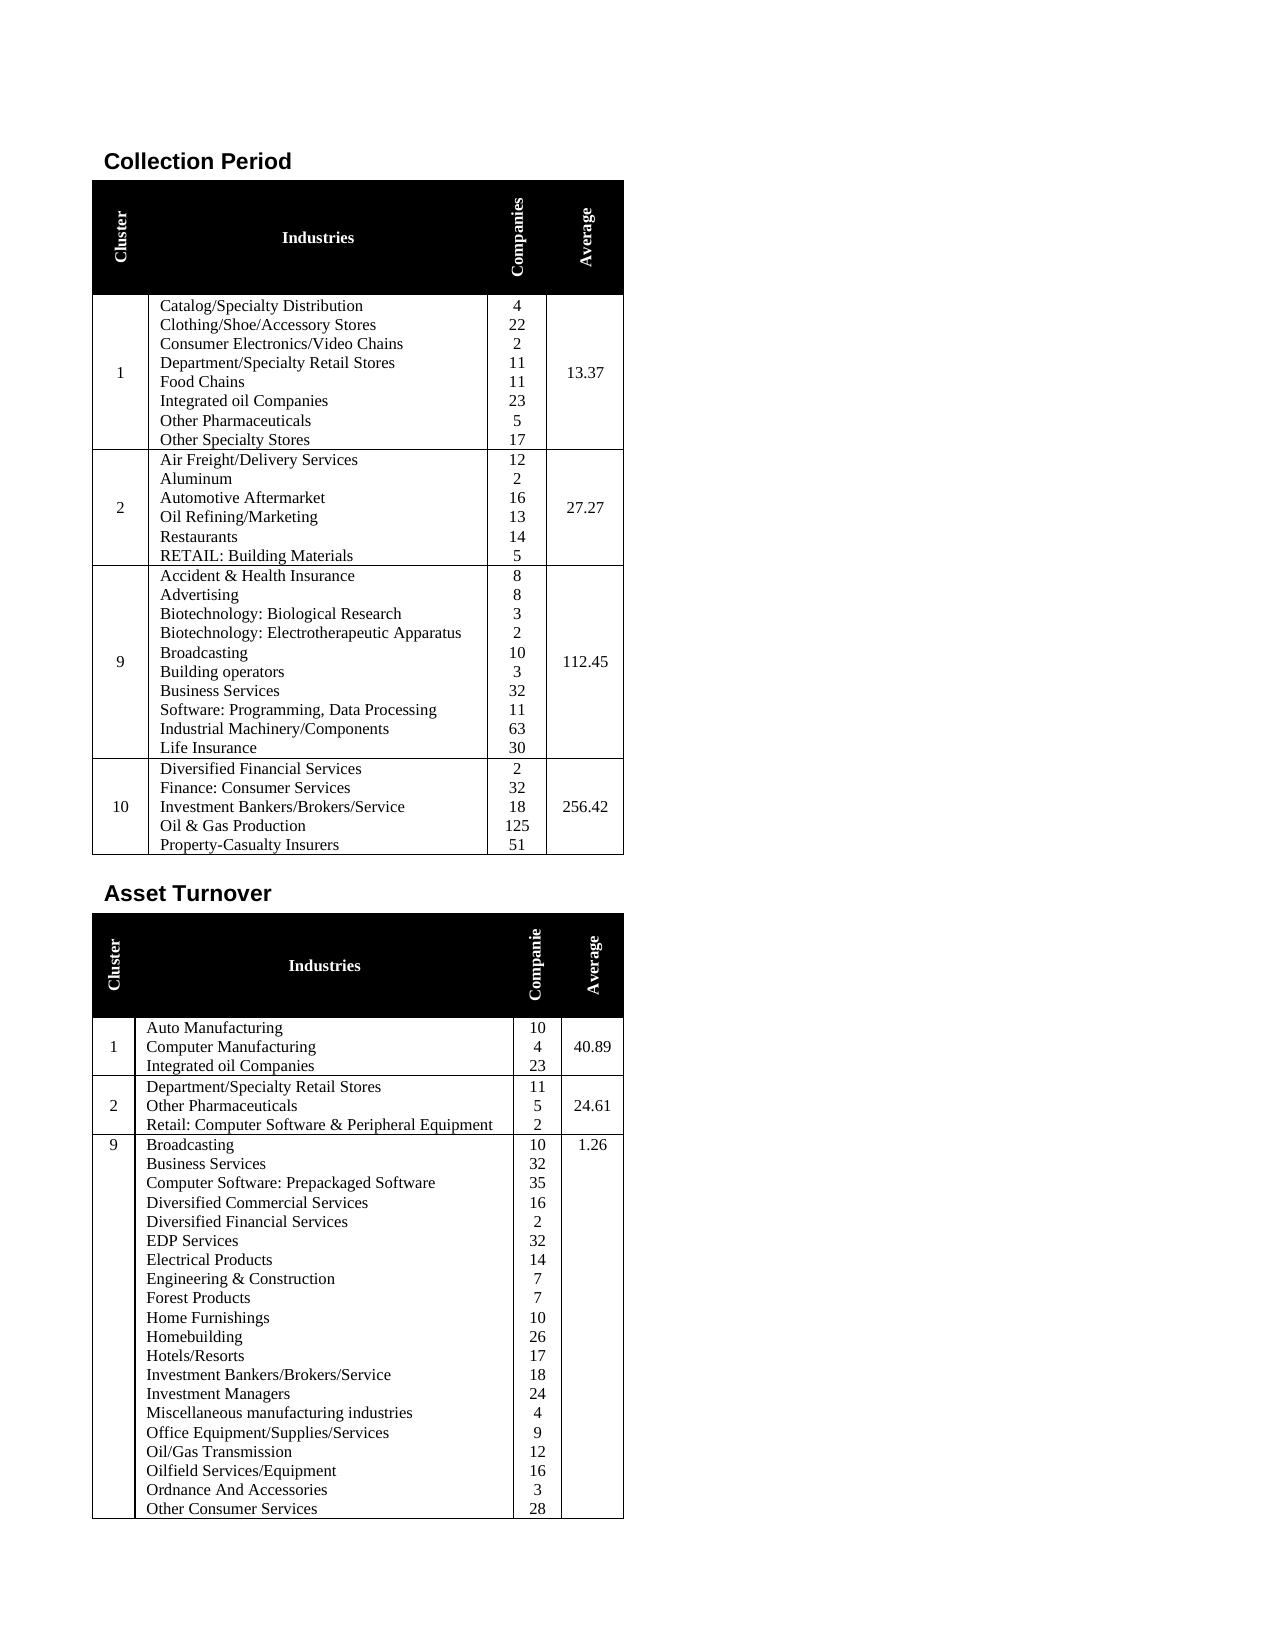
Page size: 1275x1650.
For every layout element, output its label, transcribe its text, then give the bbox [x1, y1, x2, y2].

table_header Industries [149, 181, 487, 294]
table_cell 1 [93, 295, 148, 449]
table_header Cluster [93, 914, 134, 1017]
table_cell Department/Specialty Retail Stores Other Pharmaceuticals Retail: Computer Software & Peripheral Equipment [136, 1076, 513, 1134]
table_cell 13.37 [547, 295, 623, 449]
table_cell 1 [93, 1018, 134, 1075]
table_cell 12 2 16 13 14 5 [488, 450, 546, 565]
table_cell 11 5 2 [514, 1076, 561, 1134]
table_cell 256.42 [547, 759, 623, 854]
table_cell 10 [93, 759, 148, 854]
table_header Companies [514, 914, 561, 1017]
table_cell Accident & Health Insurance Advertising Biotechnology: Biological Research Biotechnology: Electrotherapeutic Apparatus Broadcasting Building operators Business Services Software: Programming, Data Processing Industrial Machinery/Components Life Insurance [149, 566, 487, 757]
table_cell 2 32 18 125 51 [488, 759, 546, 854]
table_cell Auto Manufacturing Computer Manufacturing Integrated oil Companies [136, 1018, 513, 1075]
subtitle Collection Period [103, 148, 1127, 174]
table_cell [136, 1135, 513, 1518]
table_cell Air Freight/Delivery Services Aluminum Automotive Aftermarket Oil Refining/Marketing Restaurants RETAIL: Building Materials [149, 450, 487, 565]
table_header Average [562, 914, 623, 1017]
table_cell 4 22 2 11 11 23 5 17 [488, 295, 546, 449]
table_cell 2 [93, 1076, 134, 1134]
table_cell 8 8 3 2 10 3 32 11 63 30 [488, 566, 546, 757]
table_cell 2 [93, 450, 148, 565]
table_cell 27.27 [547, 450, 623, 565]
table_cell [514, 1135, 561, 1518]
table_header Companies [488, 181, 546, 294]
table_cell 24.61 [562, 1076, 623, 1134]
subtitle Asset Turnover [103, 880, 1127, 907]
table_cell 40.89 [562, 1018, 623, 1075]
table_cell 9 [93, 566, 148, 757]
table_cell 10 4 23 [514, 1018, 561, 1075]
table_cell Diversified Financial Services Finance: Consumer Services Investment Bankers/Brokers/Service Oil & Gas Production Property-Casualty Insurers [149, 759, 487, 854]
table_cell Catalog/Specialty Distribution Clothing/Shoe/Accessory Stores Consumer Electronics/Video Chains Department/Specialty Retail Stores Food Chains Integrated oil Companies Other Pharmaceuticals Other Specialty Stores [149, 295, 487, 449]
table_cell 112.45 [547, 566, 623, 757]
table_header Cluster [93, 181, 148, 294]
table_header Industries [136, 914, 513, 1017]
table_cell 9 [93, 1135, 134, 1518]
table_cell 1.26 [562, 1135, 623, 1518]
table_header Average [547, 181, 623, 294]
